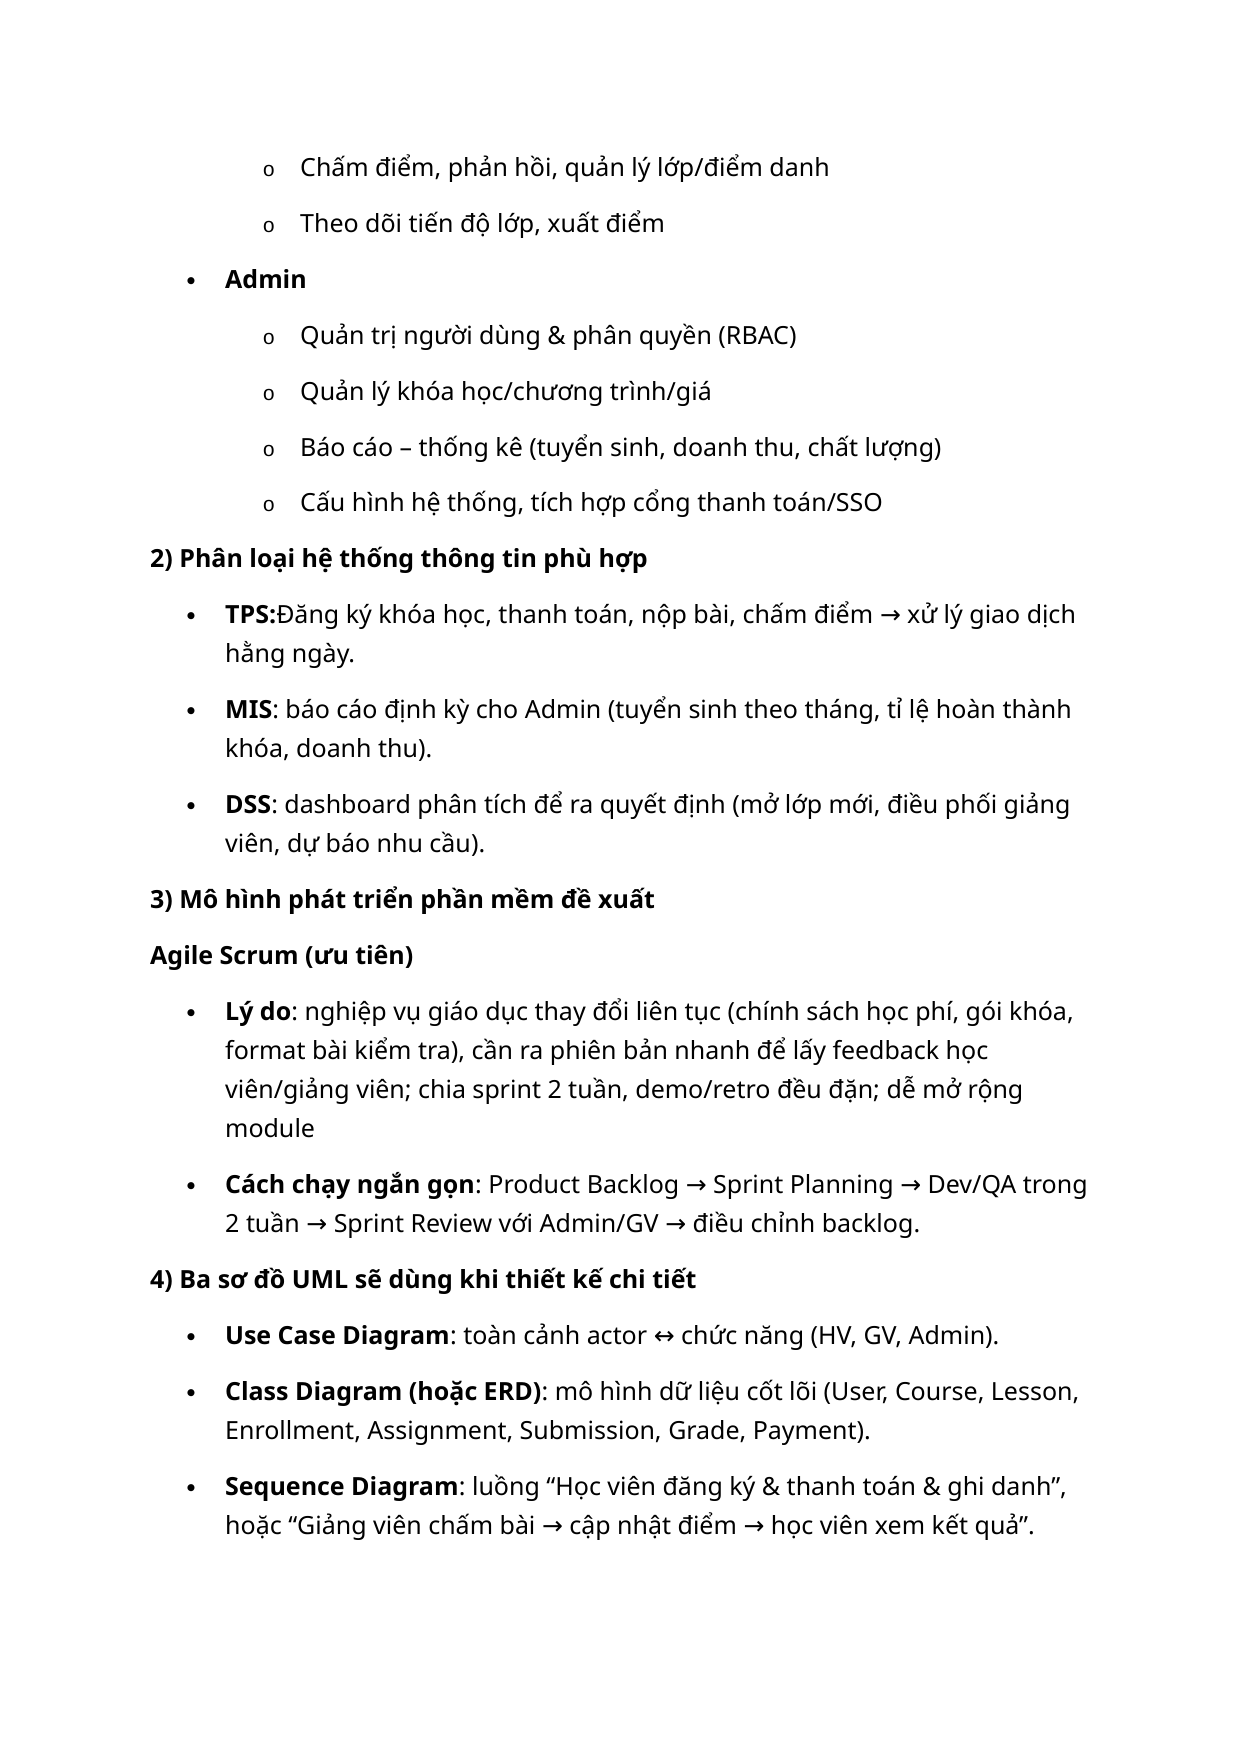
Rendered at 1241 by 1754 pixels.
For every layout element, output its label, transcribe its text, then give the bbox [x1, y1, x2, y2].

text 3) Mô hình phát triển phần mềm đề xuất [150, 882, 1090, 916]
list Chấm điểm, phản hồi, quản lý lớp/điểm danh [262, 150, 1090, 184]
list Class Diagram (hoặc ERD): mô hình dữ liệu cốt lõi (User, Course, Lesson, Enrollment, Assignment, Submission, Grade, Payment). [187, 1373, 1090, 1447]
list Quản trị người dùng & phân quyền (RBAC) [262, 317, 1090, 352]
list Use Case Diagram: toàn cảnh actor ↔ chức năng (HV, GV, Admin). [187, 1317, 1090, 1352]
list DSS: dashboard phân tích để ra quyết định (mở lớp mới, điều phối giảng viên, dự báo nhu cầu). [187, 787, 1090, 860]
list Cách chạy ngắn gọn: Product Backlog → Sprint Planning → Dev/QA trong 2 tuần → Sprint Review với Admin/GV → điều chỉnh backlog. [187, 1167, 1090, 1240]
list Lý do: nghiệp vụ giáo dục thay đổi liên tục (chính sách học phí, gói khóa, format bài kiểm tra), cần ra phiên bản nhanh để lấy feedback học viên/giảng viên; chia sprint 2 tuần, demo/retro đều đặn; dễ mở rộng module [187, 993, 1090, 1145]
list Sequence Diagram: luồng “Học viên đăng ký & thanh toán & ghi danh”, hoặc “Giảng viên chấm bài → cập nhật điểm → học viên xem kết quả”. [187, 1468, 1090, 1542]
text Agile Scrum (ưu tiên) [150, 937, 1090, 972]
list TPS:Đăng ký khóa học, thanh toán, nộp bài, chấm điểm → xử lý giao dịch hằng ngày. [187, 597, 1090, 670]
text 2) Phân loại hệ thống thông tin phù hợp [150, 541, 1090, 575]
list Quản lý khóa học/chương trình/giá [262, 373, 1090, 407]
list Admin [187, 262, 1090, 296]
list Theo dõi tiến độ lớp, xuất điểm [262, 206, 1090, 240]
list Báo cáo – thống kê (tuyển sinh, doanh thu, chất lượng) [262, 429, 1090, 463]
list MIS: báo cáo định kỳ cho Admin (tuyển sinh theo tháng, tỉ lệ hoàn thành khóa, doanh thu). [187, 692, 1090, 765]
text 4) Ba sơ đồ UML sẽ dùng khi thiết kế chi tiết [150, 1262, 1090, 1296]
list Cấu hình hệ thống, tích hợp cổng thanh toán/SSO [262, 485, 1090, 519]
